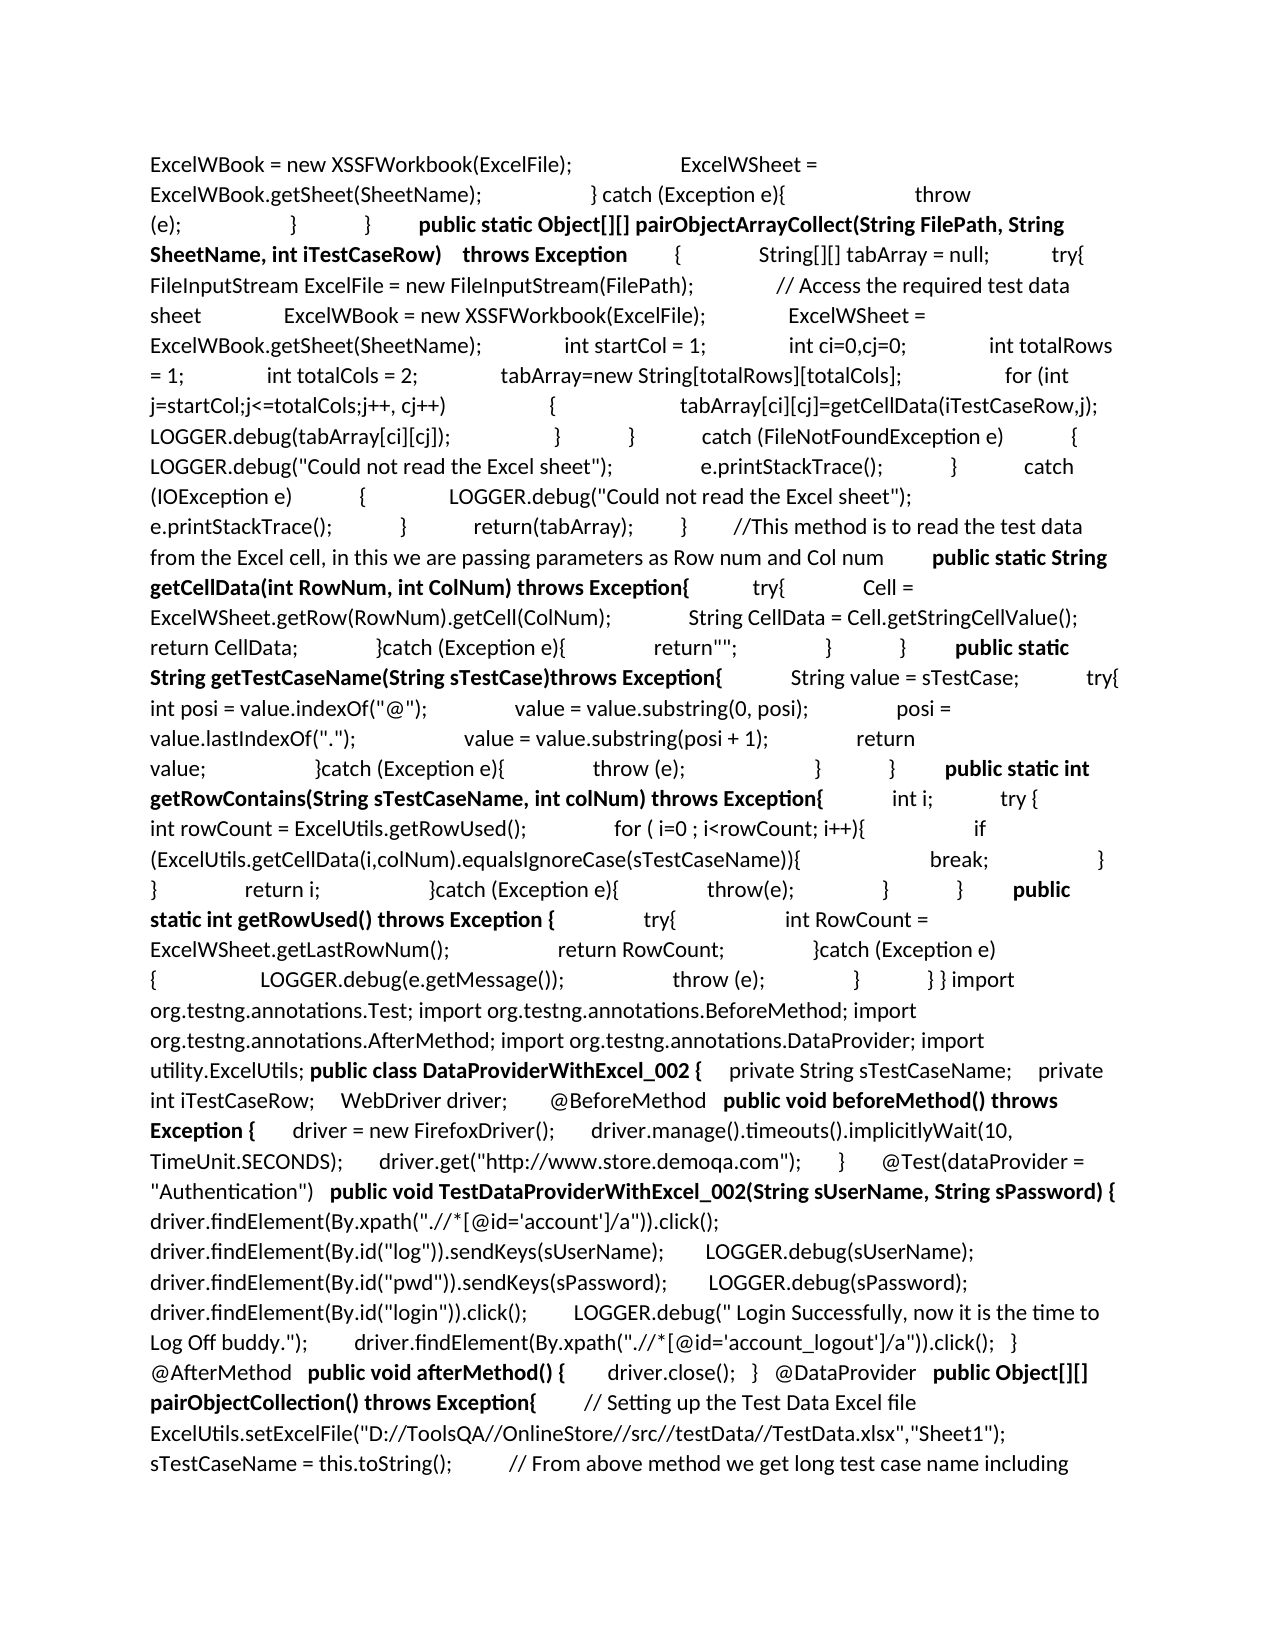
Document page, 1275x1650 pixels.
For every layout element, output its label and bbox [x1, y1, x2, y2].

text [150, 150, 1125, 1477]
